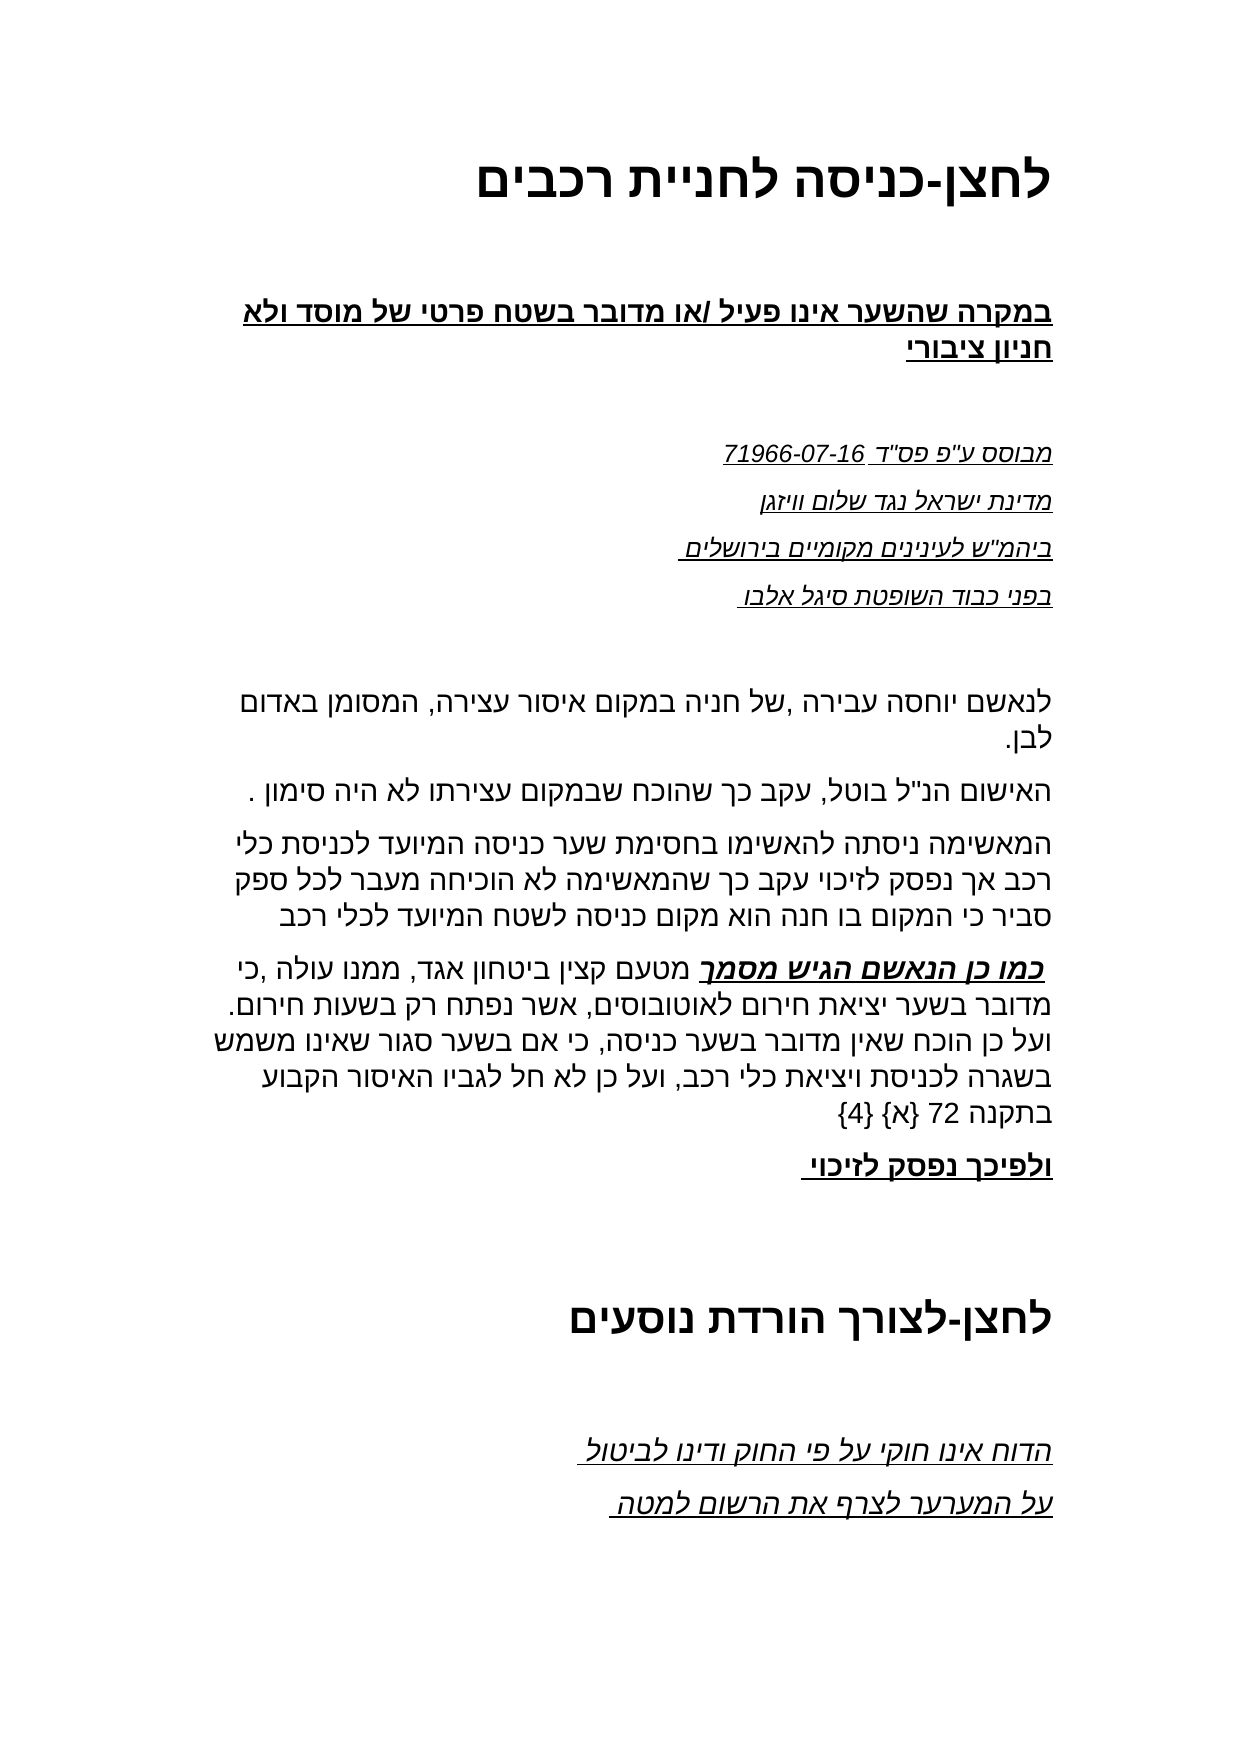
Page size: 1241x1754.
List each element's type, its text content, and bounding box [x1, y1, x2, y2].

text מדינת ישראל נגד שלום וויזגן [187, 487, 1053, 515]
text לחצן-לצורך הורדת נוסעים [187, 1294, 1053, 1342]
text לחצן-כניסה לחניית רכבים [187, 150, 1053, 207]
text האישום הנ"ל בוטל, עקב כך שהוכח שבמקום עצירתו לא היה סימון . [187, 774, 1053, 807]
text מבוסס ע"פ פס"ד 71966-07-16 [187, 439, 1053, 468]
text ולפיכך נפסק לזיכוי [187, 1149, 1053, 1183]
text המאשימה ניסתה להאשימו בחסימת שער כניסה המיועד לכניסת כלי רכב אך נפסק לזיכוי עקב כך שהמאשימה לא הוכיחה מעבר לכל ספק סביר כי המקום בו חנה הוא מקום כניסה לשטח המיועד לכלי רכב [187, 827, 1053, 932]
text בפני כבוד השופטת סיגל אלבו [187, 582, 1053, 611]
text על המערער לצרף את הרשום למטה [187, 1487, 1053, 1521]
text לנאשם יוחסה עבירה ,של חניה במקום איסור עצירה, המסומן באדום לבן. [187, 685, 1053, 754]
text במקרה שהשער אינו פעיל /או מדובר בשטח פרטי של מוסד ולא חניון ציבורי [187, 295, 1053, 364]
text הדוח אינו חוקי על פי החוק ודינו לביטול [187, 1434, 1053, 1468]
text ביהמ"ש לעינינים מקומיים בירושלים [187, 534, 1053, 563]
text כמו כן הנאשם הגיש מסמך מטעם קצין ביטחון אגד, ממנו עולה ,כי מדובר בשער יציאת חירום לאוטובוסים, אשר נפתח רק בשעות חירום. ועל כן הוכח שאין מדובר בשער כניסה, כי אם בשער סגור שאינו משמש בשגרה לכניסת ויציאת כלי רכב, ועל כן לא חל לגביו האיסור הקבוע בתקנה 72 {א} {4} [187, 952, 1053, 1130]
